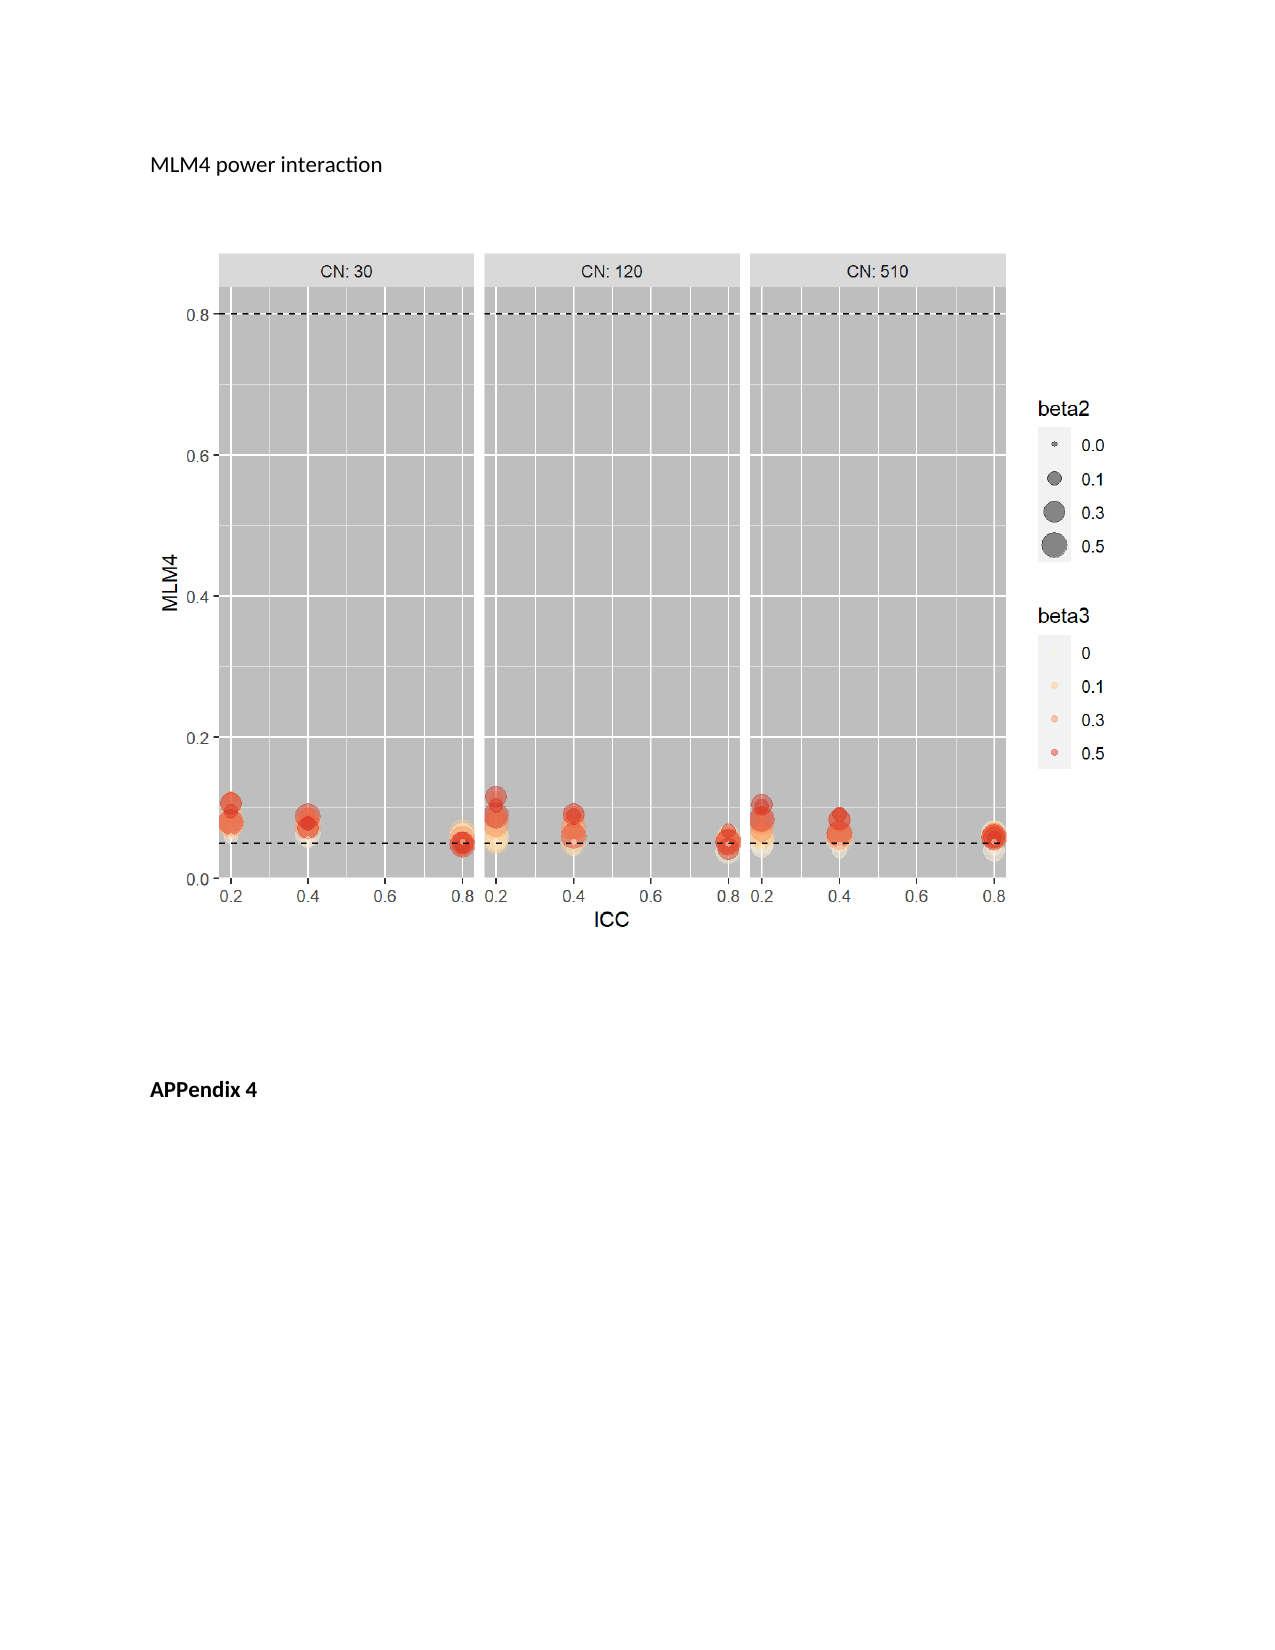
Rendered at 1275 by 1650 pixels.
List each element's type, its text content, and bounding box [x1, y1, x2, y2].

text MLM4 power interaction [150, 150, 1125, 178]
picture [150, 243, 1125, 941]
text APPendix 4 [150, 1075, 1125, 1103]
